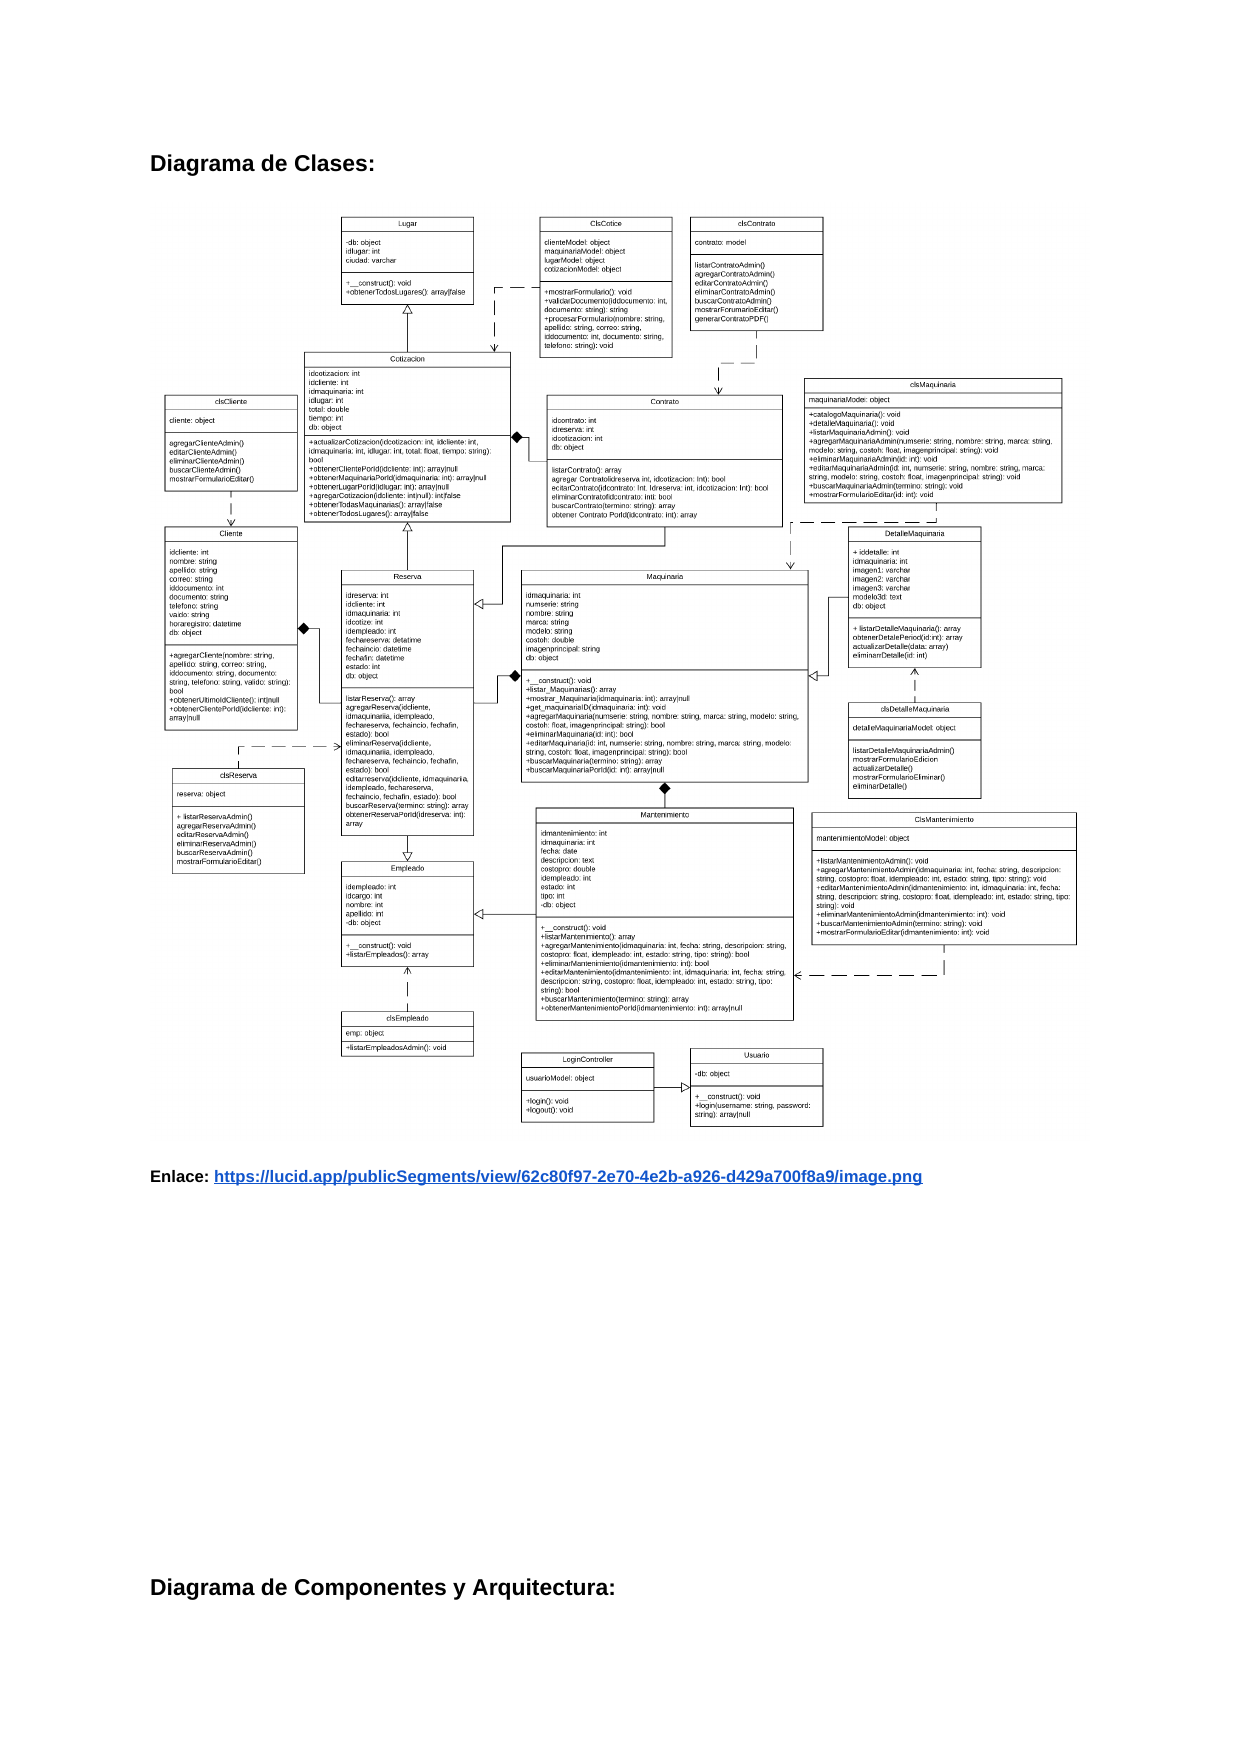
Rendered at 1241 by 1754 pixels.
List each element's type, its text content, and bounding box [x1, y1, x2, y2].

text Diagrama de Clases: [150, 150, 1090, 176]
text Diagrama de Componentes y Arquitectura: [150, 1574, 1090, 1600]
picture [150, 202, 1091, 1141]
text Enlace: https://lucid.app/publicSegments/view/62c80f97-2e70-4e2b-a926-d429a700f8a9/image.png [150, 1167, 1090, 1186]
